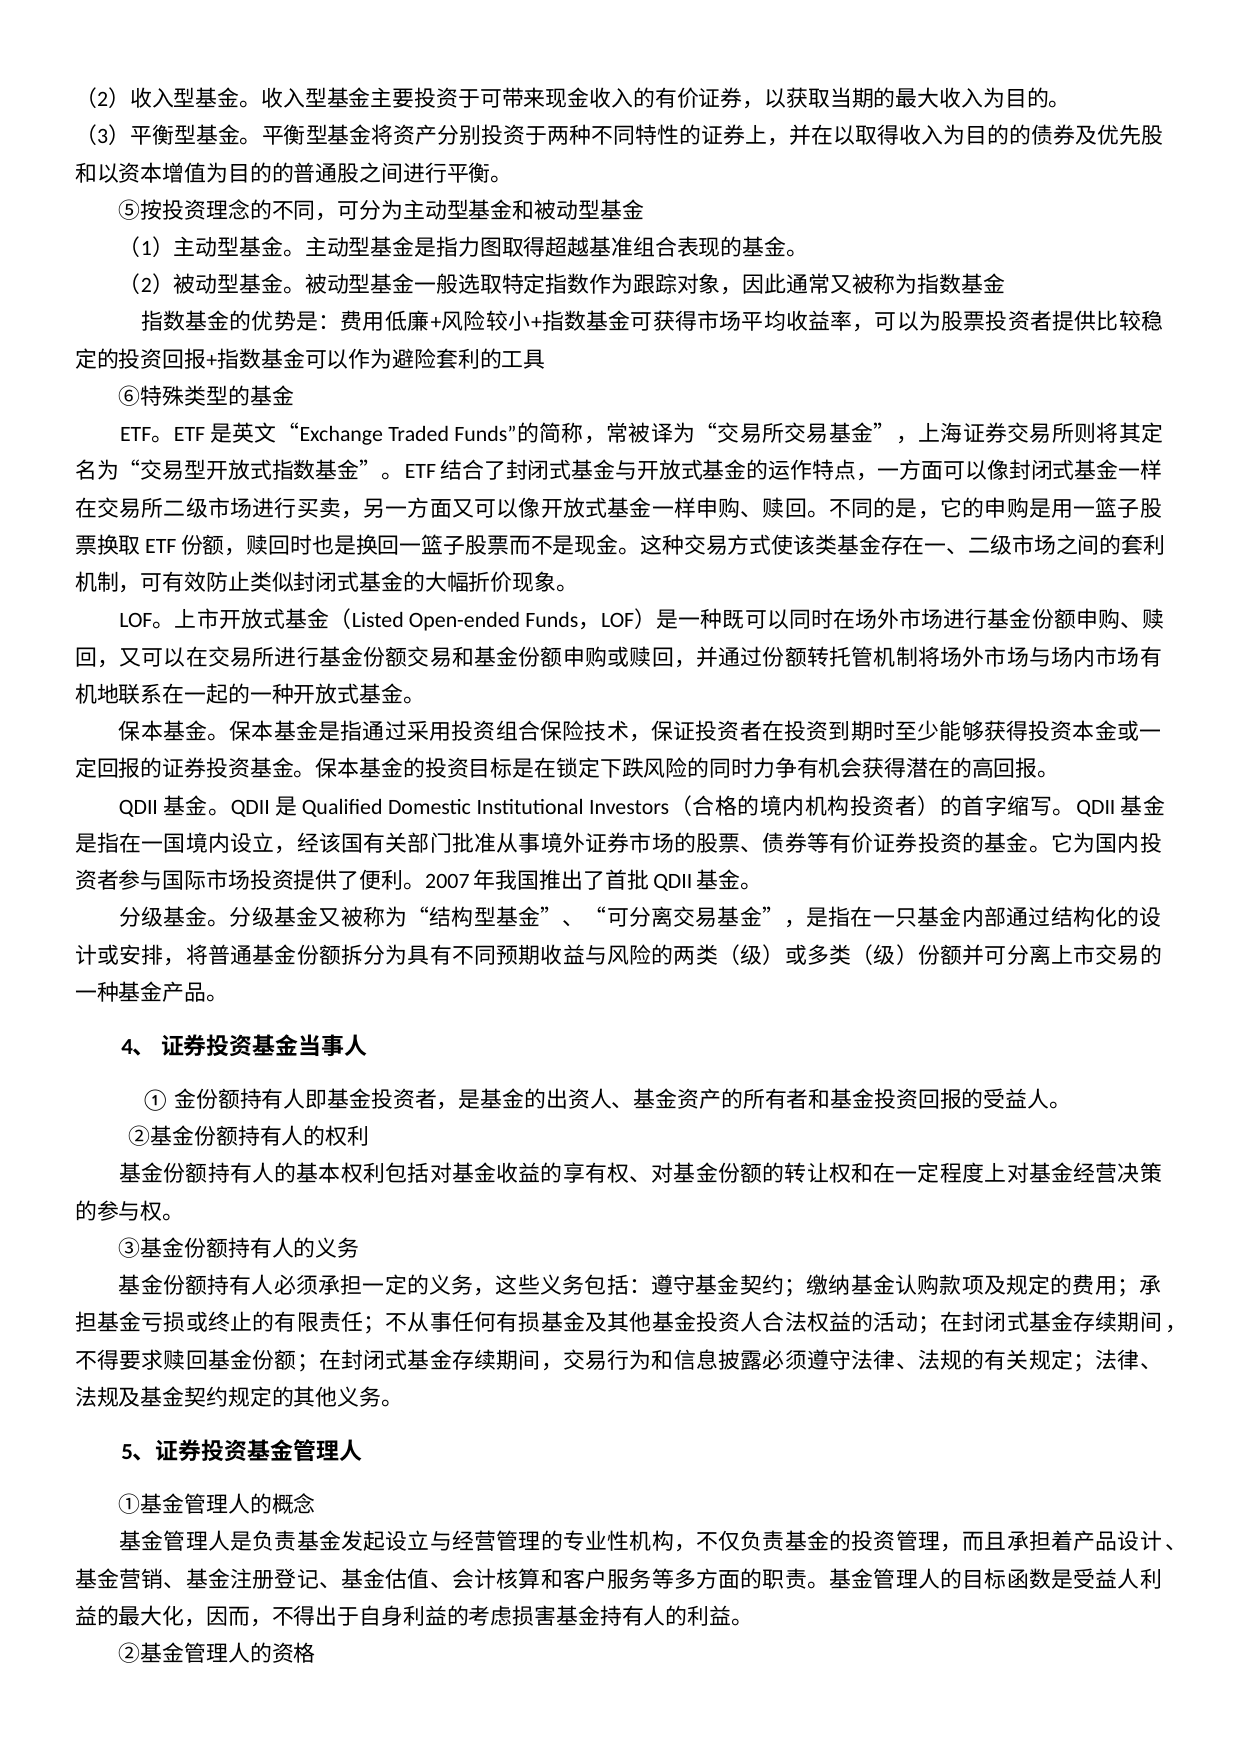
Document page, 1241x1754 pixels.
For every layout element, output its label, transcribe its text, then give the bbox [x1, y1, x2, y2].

text 基金管理人是负责基金发起设立与经营管理的专业性机构，不仅负责基金的投资管理，而且承担着产品设计、基金营销、基金注册登记、基金估值、会计核算和客户服务等多方面的职责。基金管理人的目标函数是受益人利益的最大化，因而，不得出于自身利益的考虑损害基金持有人的利益。 [75, 1524, 1165, 1631]
text 基金份额持有人的基本权利包括对基金收益的享有权、对基金份额的转让权和在一定程度上对基金经营决策的参与权。 [75, 1156, 1165, 1226]
text 分级基金。分级基金又被称为“结构型基金”、“可分离交易基金”，是指在一只基金内部通过结构化的设计或安排，将普通基金份额拆分为具有不同预期收益与风险的两类（级）或多类（级）份额并可分离上市交易的一种基金产品。 [75, 900, 1165, 1007]
text 基金份额持有人必须承担一定的义务，这些义务包括：遵守基金契约；缴纳基金认购款项及规定的费用；承担基金亏损或终止的有限责任；不从事任何有损基金及其他基金投资人合法权益的活动；在封闭式基金存续期间，不得要求赎回基金份额；在封闭式基金存续期间，交易行为和信息披露必须遵守法律、法规的有关规定；法律、法规及基金契约规定的其他义务。 [75, 1268, 1165, 1412]
text 保本基金。保本基金是指通过采用投资组合保险技术，保证投资者在投资到期时至少能够获得投资本金或一定回报的证券投资基金。保本基金的投资目标是在锁定下跌风险的同时力争有机会获得潜在的高回报。 [75, 714, 1165, 783]
text ⑥特殊类型的基金 [75, 378, 1165, 411]
text （1）主动型基金。主动型基金是指力图取得超越基准组合表现的基金。 [75, 229, 1165, 262]
list 平衡型基金。平衡型基金将资产分别投资于两种不同特性的证券上，并在以取得收入为目的的债券及优先股和以资本增值为目的的普通股之间进行平衡。 [75, 118, 1165, 188]
list 收入型基金。收入型基金主要投资于可带来现金收入的有价证券，以获取当期的最大收入为目的。 [75, 81, 1165, 113]
text ②基金份额持有人的权利 [75, 1119, 1165, 1151]
text ⑤按投资理念的不同，可分为主动型基金和被动型基金 [75, 192, 1165, 225]
text ②基金管理人的资格 [75, 1636, 1165, 1668]
text ①金份额持有人即基金投资者，是基金的出资人、基金资产的所有者和基金投资回报的受益人。 [75, 1082, 1165, 1114]
text ETF。ETF是英文“Exchange Traded Funds”的简称，常被译为“交易所交易基金”，上海证券交易所则将其定名为“交易型开放式指数基金”。ETF结合了封闭式基金与开放式基金的运作特点，一方面可以像封闭式基金一样在交易所二级市场进行买卖，另一方面又可以像开放式基金一样申购、赎回。不同的是，它的申购是用一篮子股票换取ETF份额，赎回时也是换回一篮子股票而不是现金。这种交易方式使该类基金存在一、二级市场之间的套利机制，可有效防止类似封闭式基金的大幅折价现象。 [75, 416, 1165, 597]
text 指数基金的优势是：费用低廉+风险较小+指数基金可获得市场平均收益率，可以为股票投资者提供比较稳定的投资回报+指数基金可以作为避险套利的工具 [75, 304, 1165, 374]
text ①基金管理人的概念 [75, 1487, 1165, 1519]
text 5、证券投资基金管理人 [75, 1417, 1165, 1482]
text ③基金份额持有人的义务 [75, 1231, 1165, 1263]
text 4、 证券投资基金当事人 [75, 1012, 1165, 1077]
text QDII基金。QDII是Qualified Domestic Institutional Investors（合格的境内机构投资者）的首字缩写。QDII基金是指在一国境内设立，经该国有关部门批准从事境外证券市场的股票、债券等有价证券投资的基金。它为国内投资者参与国际市场投资提供了便利。2007年我国推出了首批QDII基金。 [75, 788, 1165, 895]
text LOF。上市开放式基金（Listed Open-ended Funds，LOF）是一种既可以同时在场外市场进行基金份额申购、赎回，又可以在交易所进行基金份额交易和基金份额申购或赎回，并通过份额转托管机制将场外市场与场内市场有机地联系在一起的一种开放式基金。 [75, 602, 1165, 709]
text （2）被动型基金。被动型基金一般选取特定指数作为跟踪对象，因此通常又被称为指数基金 [75, 267, 1165, 299]
